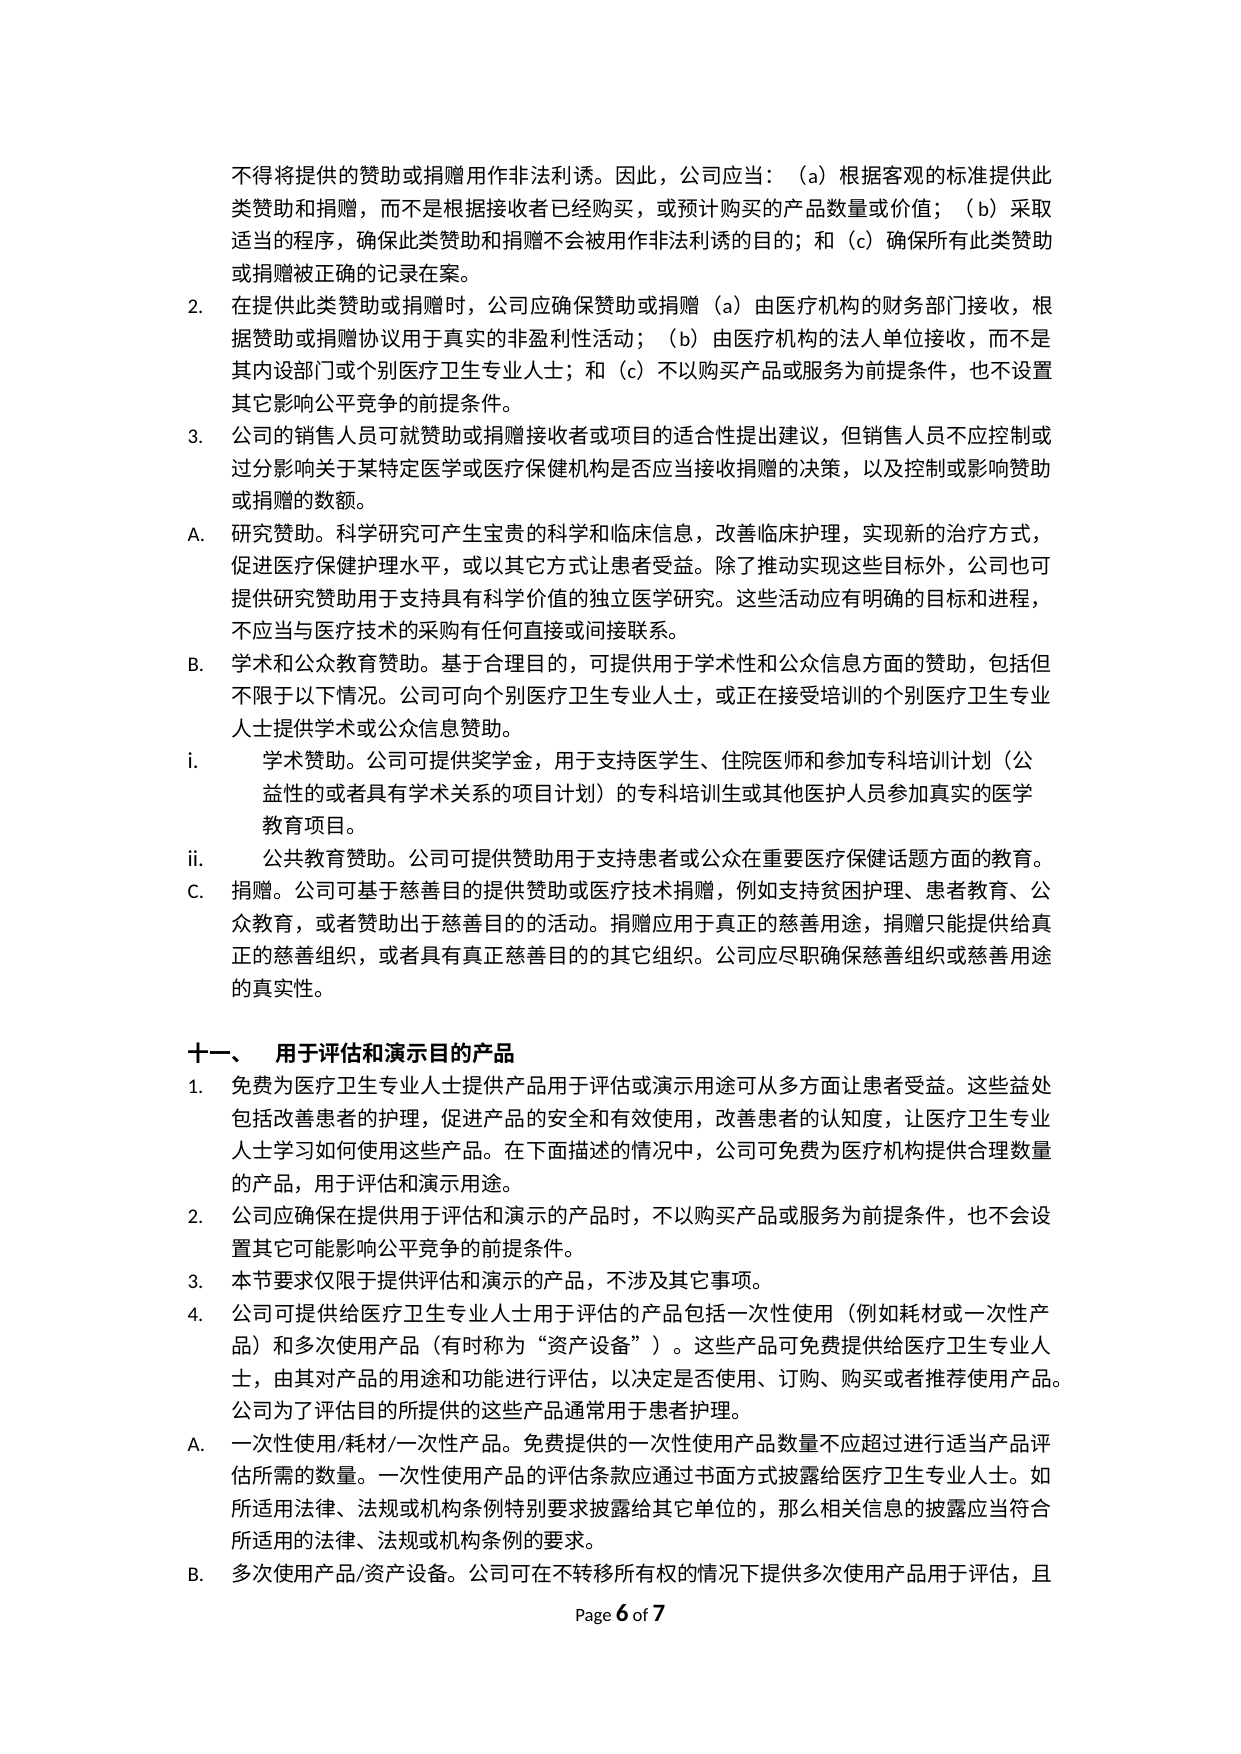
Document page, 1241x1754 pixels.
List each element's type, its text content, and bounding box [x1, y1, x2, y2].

list 捐赠。公司可基于慈善目的提供赞助或医疗技术捐赠，例如支持贫困护理、患者教育、公众教育，或者赞助出于慈善目的的活动。捐赠应用于真正的慈善用途，捐赠只能提供给真正的慈善组织，或者具有真正慈善目的的其它组织。公司应尽职确保慈善组织或慈善用途的真实性。 [187, 873, 1053, 1003]
list 本节要求仅限于提供评估和演示的产品，不涉及其它事项。 [187, 1263, 1053, 1296]
list 用于评估和演示目的产品 [187, 1036, 1053, 1068]
list 公司应确保在提供用于评估和演示的产品时，不以购买产品或服务为前提条件，也不会设置其它可能影响公平竞争的前提条件。 [187, 1198, 1053, 1263]
list 一次性使用/耗材/一次性产品。免费提供的一次性使用产品数量不应超过进行适当产品评估所需的数量。一次性使用产品的评估条款应通过书面方式披露给医疗卫生专业人士。如所适用法律、法规或机构条例特别要求披露给其它单位的，那么相关信息的披露应当符合所适用的法律、法规或机构条例的要求。 [187, 1426, 1053, 1556]
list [187, 1556, 1053, 1588]
list 免费为医疗卫生专业人士提供产品用于评估或演示用途可从多方面让患者受益。这些益处包括改善患者的护理，促进产品的安全和有效使用，改善患者的认知度，让医疗卫生专业人士学习如何使用这些产品。在下面描述的情况中，公司可免费为医疗机构提供合理数量的产品，用于评估和演示用途。 [187, 1068, 1053, 1198]
list 公司的销售人员可就赞助或捐赠接收者或项目的适合性提出建议，但销售人员不应控制或过分影响关于某特定医学或医疗保健机构是否应当接收捐赠的决策，以及控制或影响赞助或捐赠的数额。 [187, 418, 1053, 516]
list 在提供此类赞助或捐赠时，公司应确保赞助或捐赠（a）由医疗机构的财务部门接收，根据赞助或捐赠协议用于真实的非盈利性活动；（b）由医疗机构的法人单位接收，而不是其内设部门或个别医疗卫生专业人士；和（c）不以购买产品或服务为前提条件，也不设置其它影响公平竞争的前提条件。 [187, 288, 1053, 418]
list 学术和公众教育赞助。基于合理目的，可提供用于学术性和公众信息方面的赞助，包括但不限于以下情况。公司可向个别医疗卫生专业人士，或正在接受培训的个别医疗卫生专业人士提供学术或公众信息赞助。 [187, 646, 1053, 743]
list 公共教育赞助。公司可提供赞助用于支持患者或公众在重要医疗保健话题方面的教育。 [187, 841, 1053, 873]
list 公司可提供给医疗卫生专业人士用于评估的产品包括一次性使用（例如耗材或一次性产品）和多次使用产品（有时称为“资产设备”）。这些产品可免费提供给医疗卫生专业人士，由其对产品的用途和功能进行评估，以决定是否使用、订购、购买或者推荐使用产品。公司为了评估目的所提供的这些产品通常用于患者护理。 [187, 1296, 1053, 1426]
list 学术赞助。公司可提供奖学金，用于支持医学生、住院医师和参加专科培训计划（公益性的或者具有学术关系的项目计划）的专科培训生或其他医护人员参加真实的医学教育项目。 [187, 743, 1053, 841]
list 研究赞助。科学研究可产生宝贵的科学和临床信息，改善临床护理，实现新的治疗方式，促进医疗保健护理水平，或以其它方式让患者受益。除了推动实现这些目标外，公司也可提供研究赞助用于支持具有科学价值的独立医学研究。这些活动应有明确的目标和进程，不应当与医疗技术的采购有任何直接或间接联系。 [187, 516, 1053, 646]
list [187, 158, 1053, 288]
